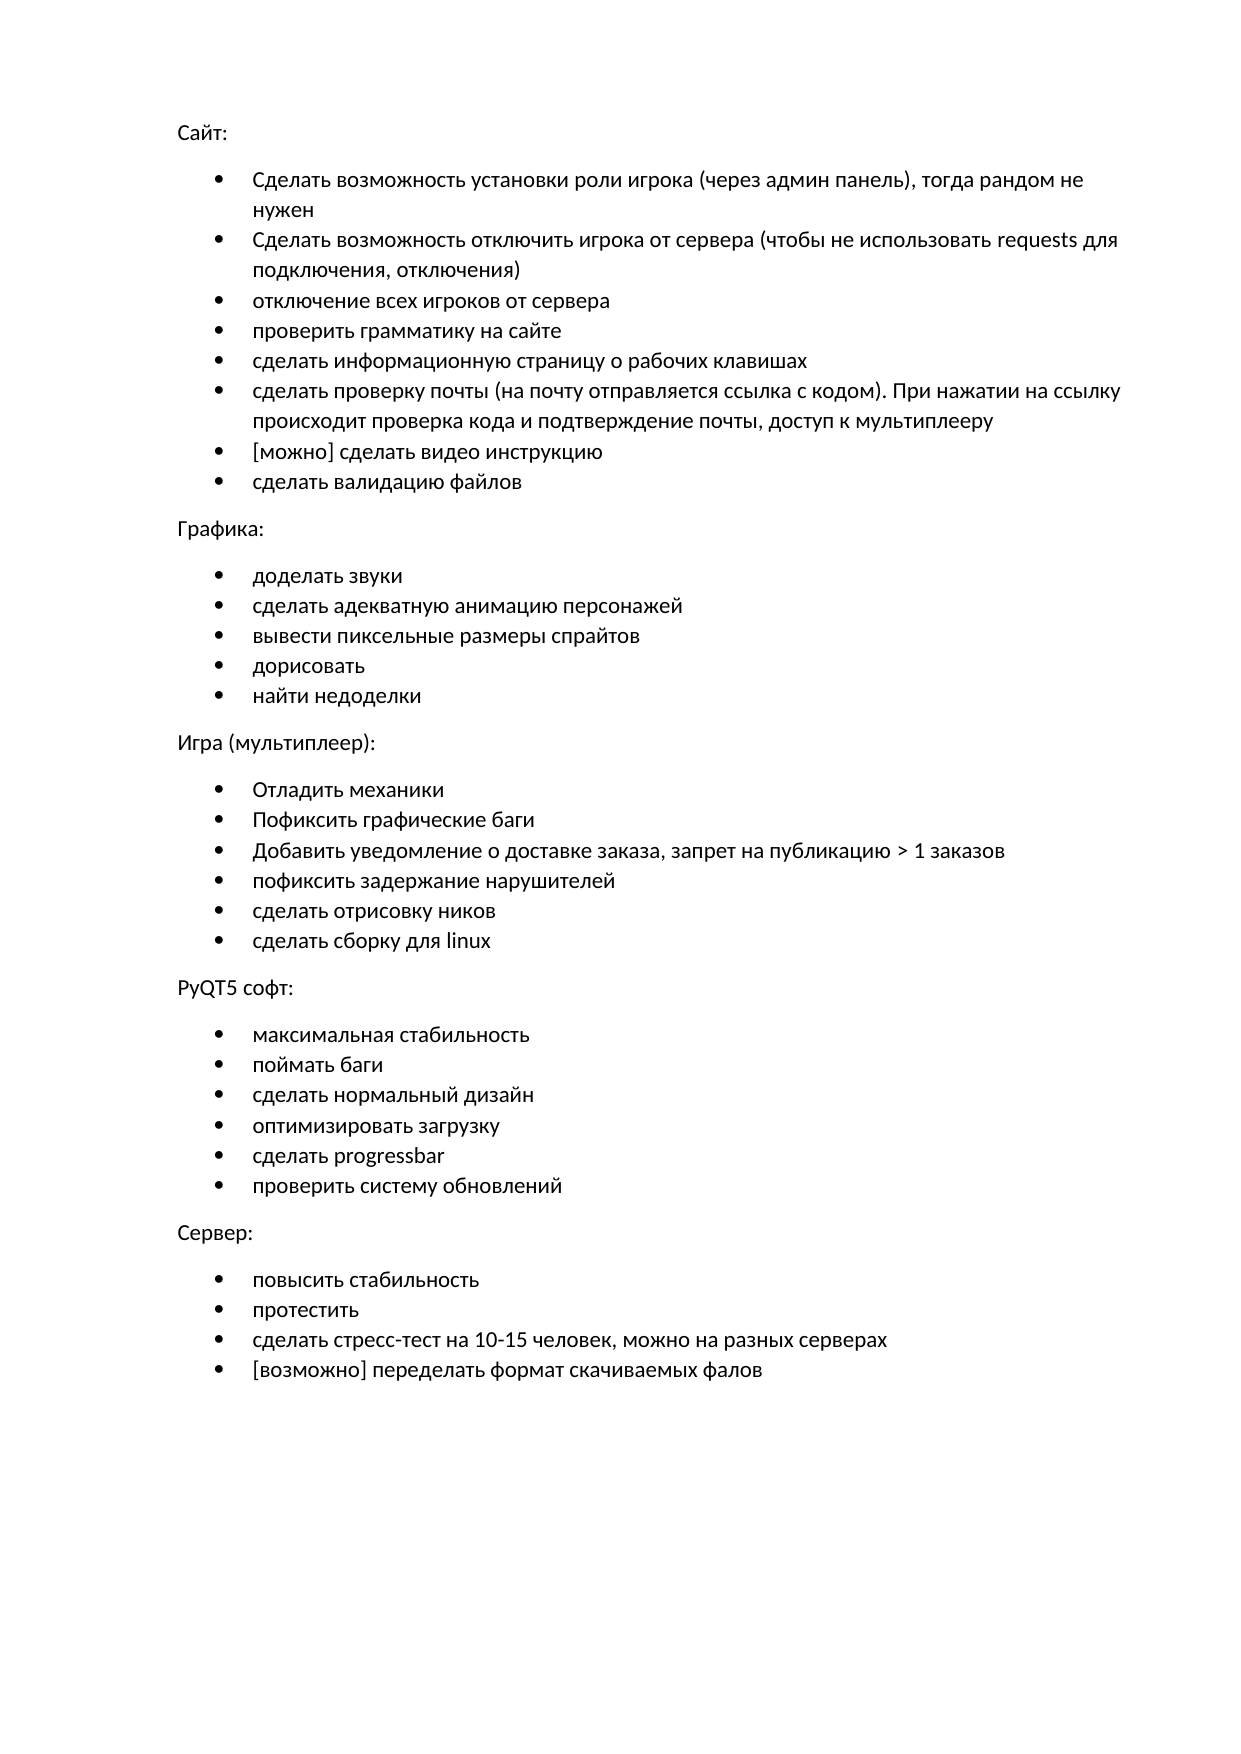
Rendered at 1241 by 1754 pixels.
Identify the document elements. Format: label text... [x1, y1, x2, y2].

list оптимизировать загрузку [215, 1111, 1152, 1139]
list дорисовать [215, 651, 1152, 679]
list Сделать возможность установки роли игрока (через админ панель), тогда рандом не нужен [215, 165, 1152, 223]
list вывести пиксельные размеры спрайтов [215, 621, 1152, 649]
list Пофиксить графические баги [215, 806, 1152, 834]
list найти недоделки [215, 682, 1152, 710]
list Сделать возможность отключить игрока от сервера (чтобы не использовать requests для подключения, отключения) [215, 225, 1152, 284]
list пофиксить задержание нарушителей [215, 866, 1152, 894]
list сделать информационную страницу о рабочих клавишах [215, 346, 1152, 374]
list [возможно] переделать формат скачиваемых фалов [215, 1356, 1152, 1384]
list максимальная стабильность [215, 1020, 1152, 1048]
list проверить грамматику на сайте [215, 316, 1152, 344]
text Графика: [177, 514, 1152, 542]
text Игра (мультиплеер): [177, 728, 1152, 757]
list сделать валидацию файлов [215, 467, 1152, 495]
list поймать баги [215, 1050, 1152, 1078]
list сделать проверку почты (на почту отправляется ссылка с кодом). При нажатии на ссылку происходит проверка кода и подтверждение почты, доступ к мультиплееру [215, 376, 1152, 435]
list доделать звуки [215, 561, 1152, 589]
list проверить систему обновлений [215, 1171, 1152, 1199]
list сделать адекватную анимацию персонажей [215, 591, 1152, 619]
list сделать сборку для linux [215, 926, 1152, 954]
list повысить стабильность [215, 1265, 1152, 1293]
list протестить [215, 1295, 1152, 1323]
list сделать progressbar [215, 1141, 1152, 1169]
list отключение всех игроков от сервера [215, 286, 1152, 314]
text PyQT5 софт: [177, 973, 1152, 1001]
text Сайт: [177, 118, 1152, 146]
list сделать отрисовку ников [215, 896, 1152, 924]
list сделать стресс-тест на 10-15 человек, можно на разных серверах [215, 1325, 1152, 1353]
list сделать нормальный дизайн [215, 1081, 1152, 1109]
list [можно] сделать видео инструкцию [215, 437, 1152, 465]
list Отладить механики [215, 775, 1152, 803]
text Сервер: [177, 1218, 1152, 1246]
list Добавить уведомление о доставке заказа, запрет на публикацию > 1 заказов [215, 836, 1152, 864]
